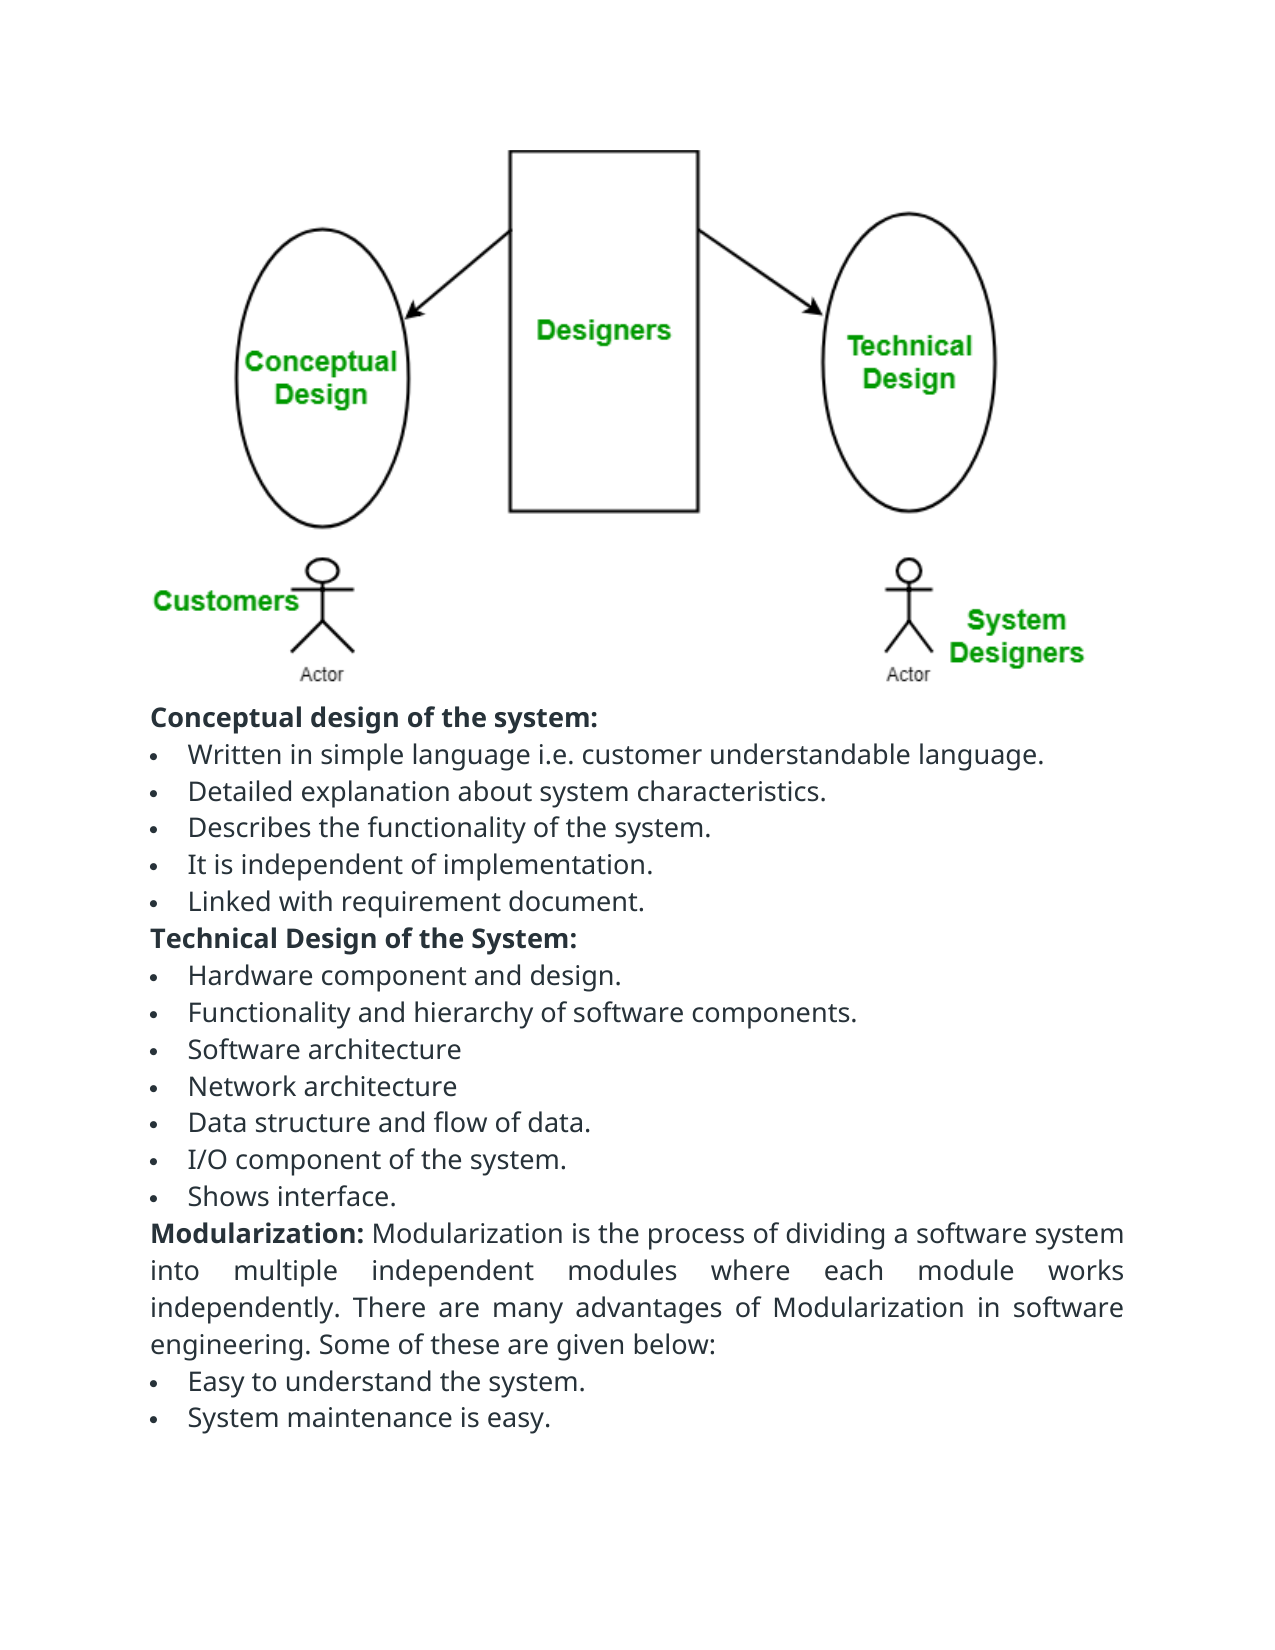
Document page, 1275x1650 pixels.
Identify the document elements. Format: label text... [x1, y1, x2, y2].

list I/O component of the system. [150, 1141, 1125, 1178]
list Network architecture [150, 1067, 1125, 1104]
list Linked with requirement document. [150, 883, 1125, 919]
list Software architecture [150, 1030, 1125, 1067]
list Detailed explanation about system characteristics. [150, 772, 1125, 809]
list Written in simple language i.e. customer understandable language. [150, 735, 1125, 772]
text Modularization: Modularization is the process of dividing a software system into multiple independent modules where each module works independently. There are many advantages of Modularization in software engineering. Some of these are given below: [150, 1214, 1125, 1362]
list System maintenance is easy. [150, 1399, 1125, 1436]
text Technical Design of the System: [150, 919, 1125, 956]
list Data structure and flow of data. [150, 1104, 1125, 1141]
picture [150, 150, 1104, 683]
list It is independent of implementation. [150, 846, 1125, 883]
list Shows interface. [150, 1178, 1125, 1214]
list Functionality and hierarchy of software components. [150, 993, 1125, 1030]
text Conceptual design of the system: [150, 698, 1125, 735]
list Hardware component and design. [150, 956, 1125, 993]
list Easy to understand the system. [150, 1362, 1125, 1399]
list Describes the functionality of the system. [150, 809, 1125, 846]
